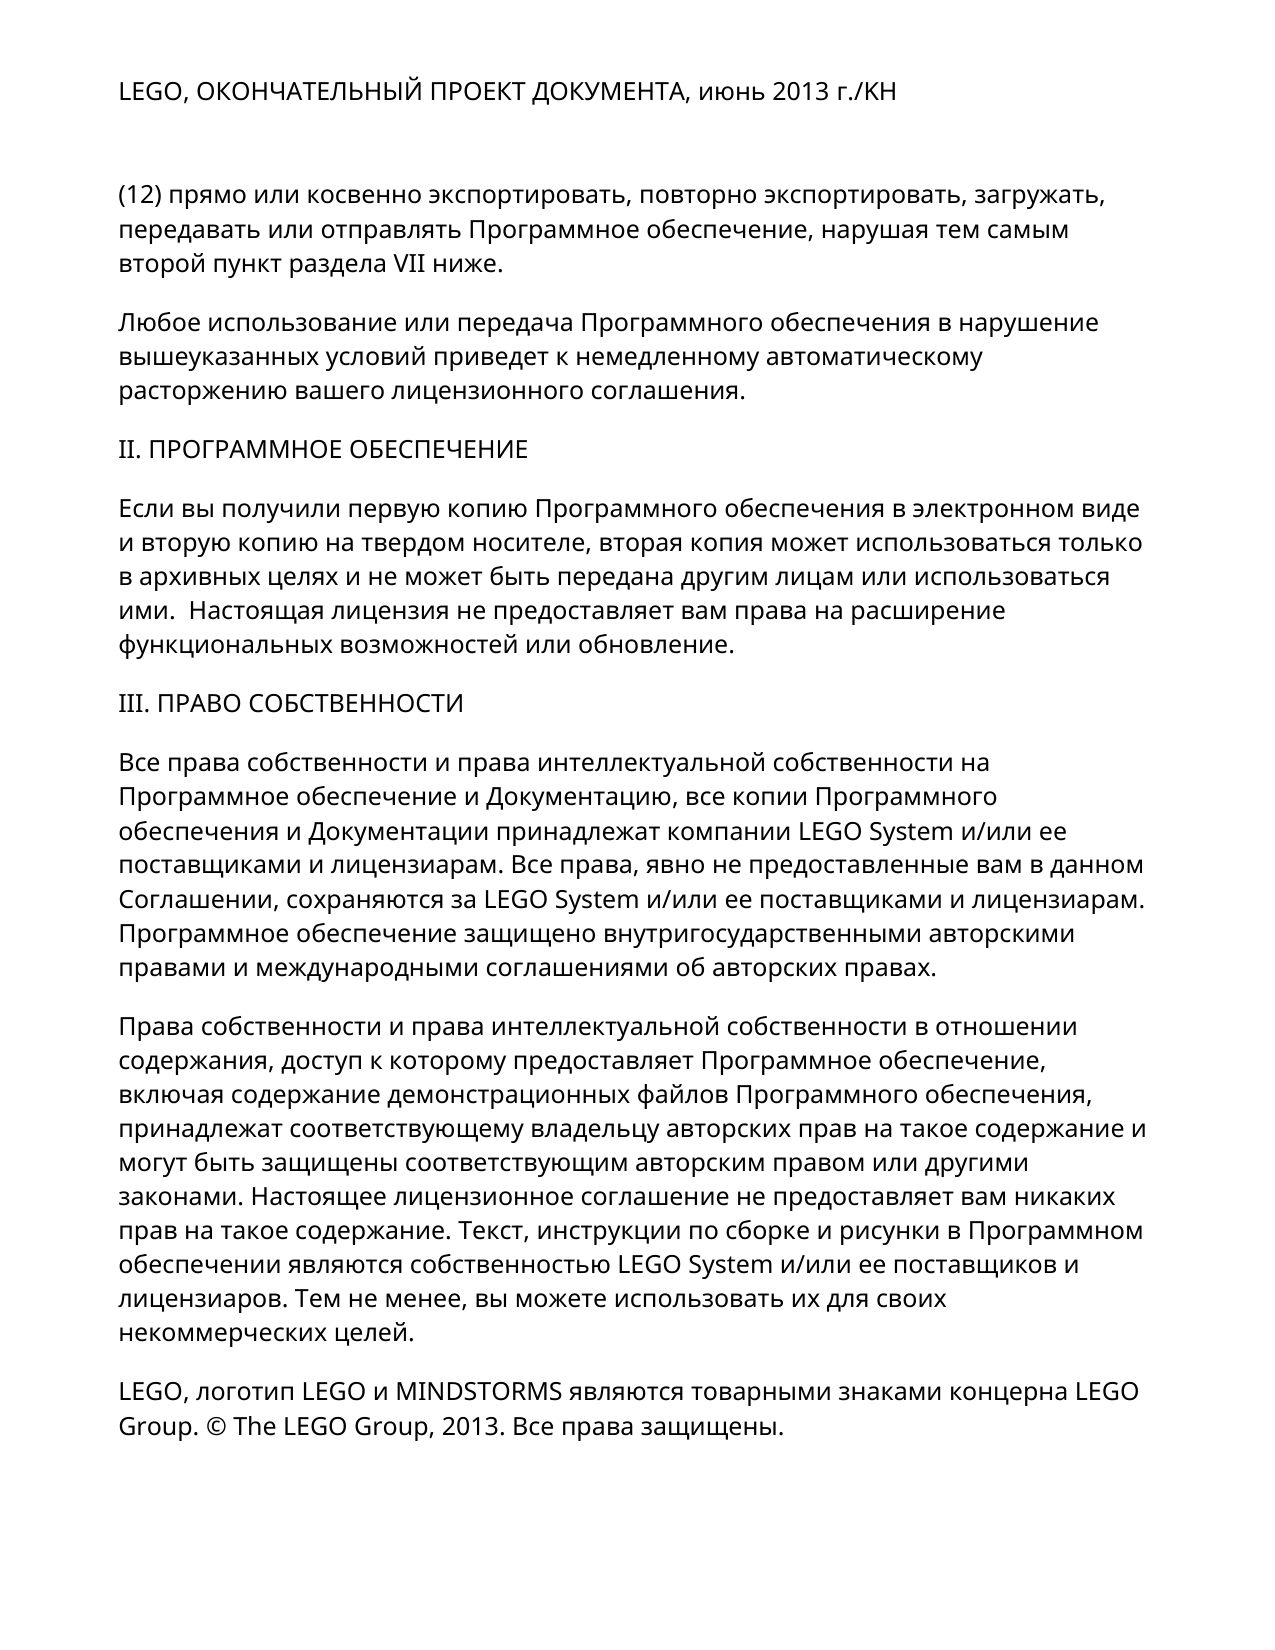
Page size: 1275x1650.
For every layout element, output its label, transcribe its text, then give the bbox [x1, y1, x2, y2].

text III. ПРАВО СОБСТВЕННОСТИ [118, 686, 1157, 720]
text LEGO, логотип LEGO и MINDSTORMS являются товарными знаками концерна LEGO Group. © The LEGO Group, 2013. Все права защищены. [118, 1374, 1157, 1442]
text Права собственности и права интеллектуальной собственности в отношении содержания, доступ к которому предоставляет Программное обеспечение, включая содержание демонстрационных файлов Программного обеспечения, принадлежат соответствующему владельцу авторских прав на такое содержание и могут быть защищены соответствующим авторским правом или другими законами. Настоящее лицензионное соглашение не предоставляет вам никаких прав на такое содержание. Текст, инструкции по сборке и рисунки в Программном обеспечении являются собственностью LEGO System и/или ее поставщиков и лицензиаров. Тем не менее, вы можете использовать их для своих некоммерческих целей. [118, 1008, 1157, 1349]
text II. ПРОГРАММНОЕ ОБЕСПЕЧЕНИЕ [118, 432, 1157, 466]
text Все права собственности и права интеллектуальной собственности на Программное обеспечение и Документацию, все копии Программного обеспечения и Документации принадлежат компании LEGO System и/или ее поставщиками и лицензиарам. Все права, явно не предоставленные вам в данном Соглашении, сохраняются за LEGO System и/или ее поставщиками и лицензиарам. Программное обеспечение защищено внутригосударственными авторскими правами и международными соглашениями об авторских правах. [118, 745, 1157, 983]
text (12) прямо или косвенно экспортировать, повторно экспортировать, загружать, передавать или отправлять Программное обеспечение, нарушая тем самым второй пункт раздела VII ниже. [118, 177, 1157, 279]
text Если вы получили первую копию Программного обеспечения в электронном виде и вторую копию на твердом носителе, вторая копия может использоваться только в архивных целях и не может быть передана другим лицам или использоваться ими. Настоящая лицензия не предоставляет вам права на расширение функциональных возможностей или обновление. [118, 491, 1157, 661]
text Любое использование или передача Программного обеспечения в нарушение вышеуказанных условий приведет к немедленному автоматическому расторжению вашего лицензионного соглашения. [118, 304, 1157, 407]
